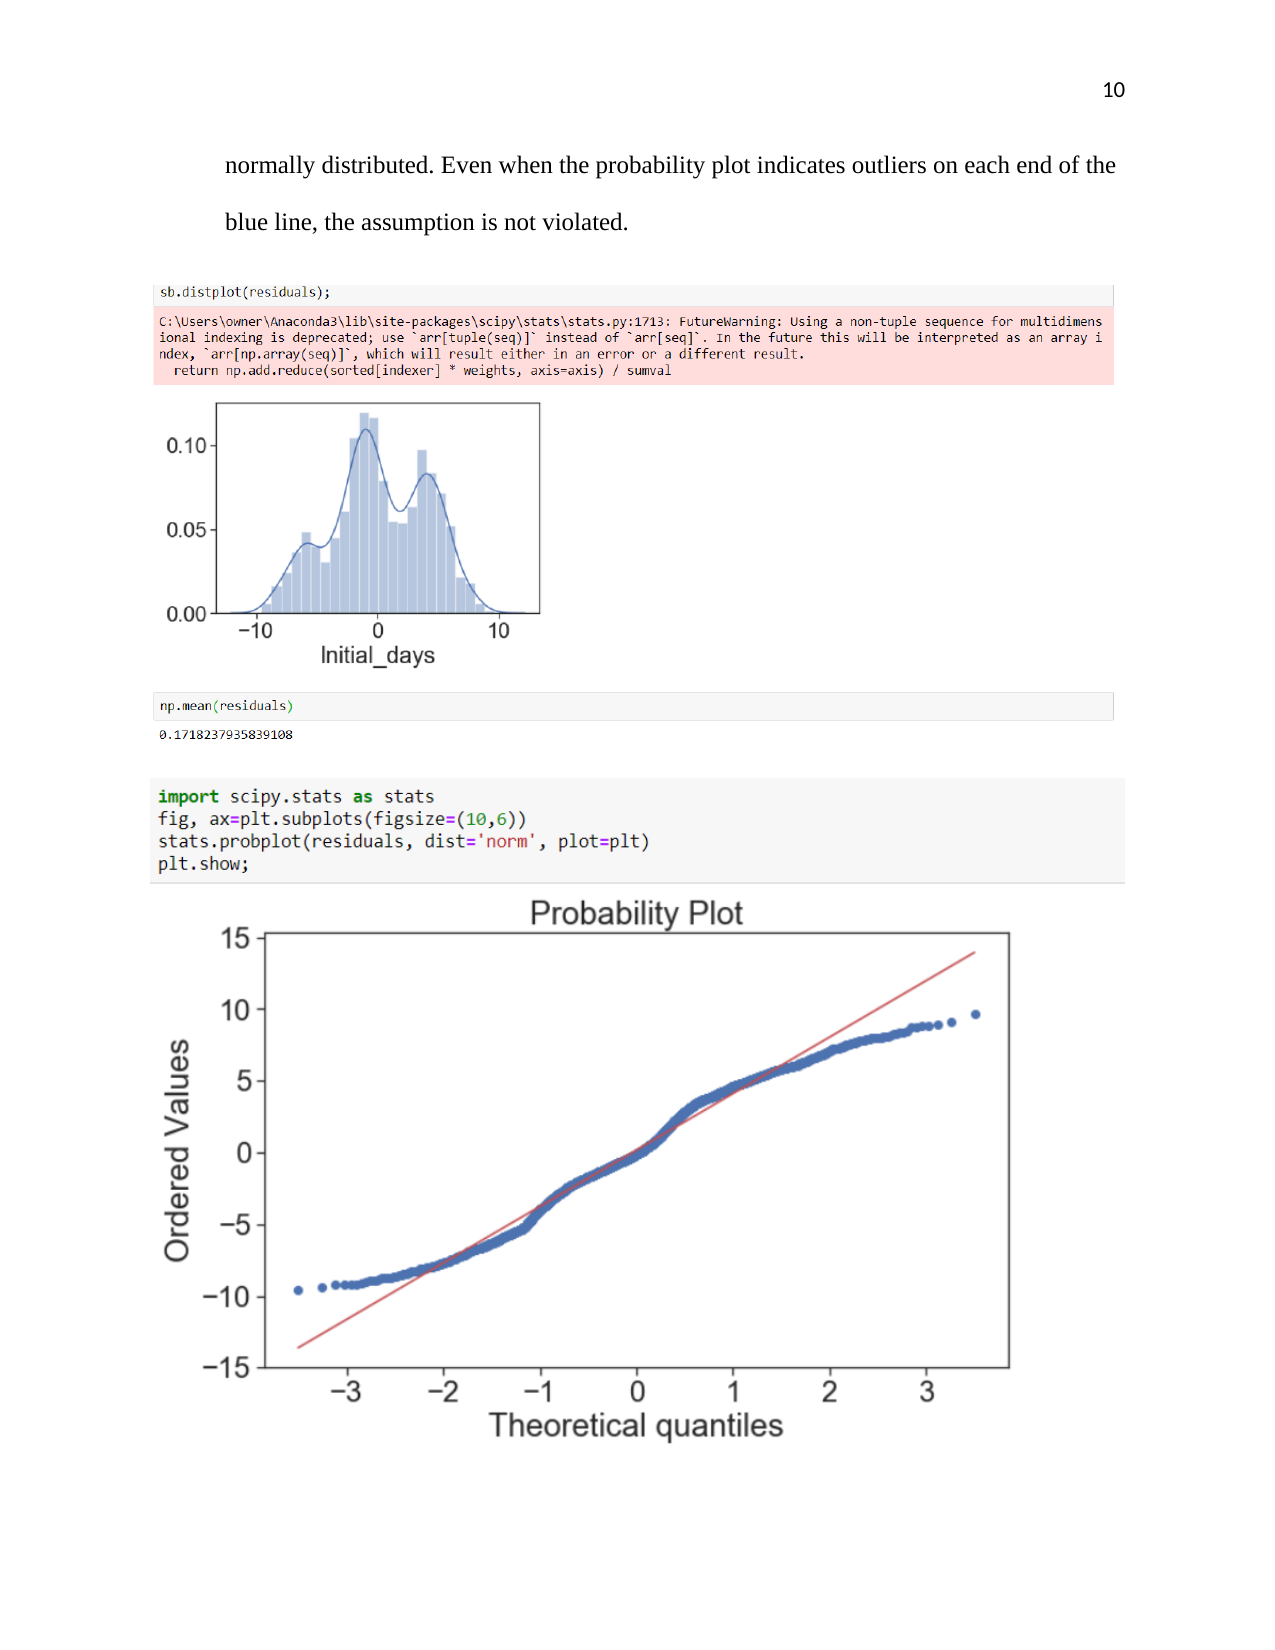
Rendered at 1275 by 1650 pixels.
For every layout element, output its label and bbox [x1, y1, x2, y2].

list [187, 150, 1125, 236]
picture [150, 285, 1126, 751]
picture [150, 778, 1125, 1460]
